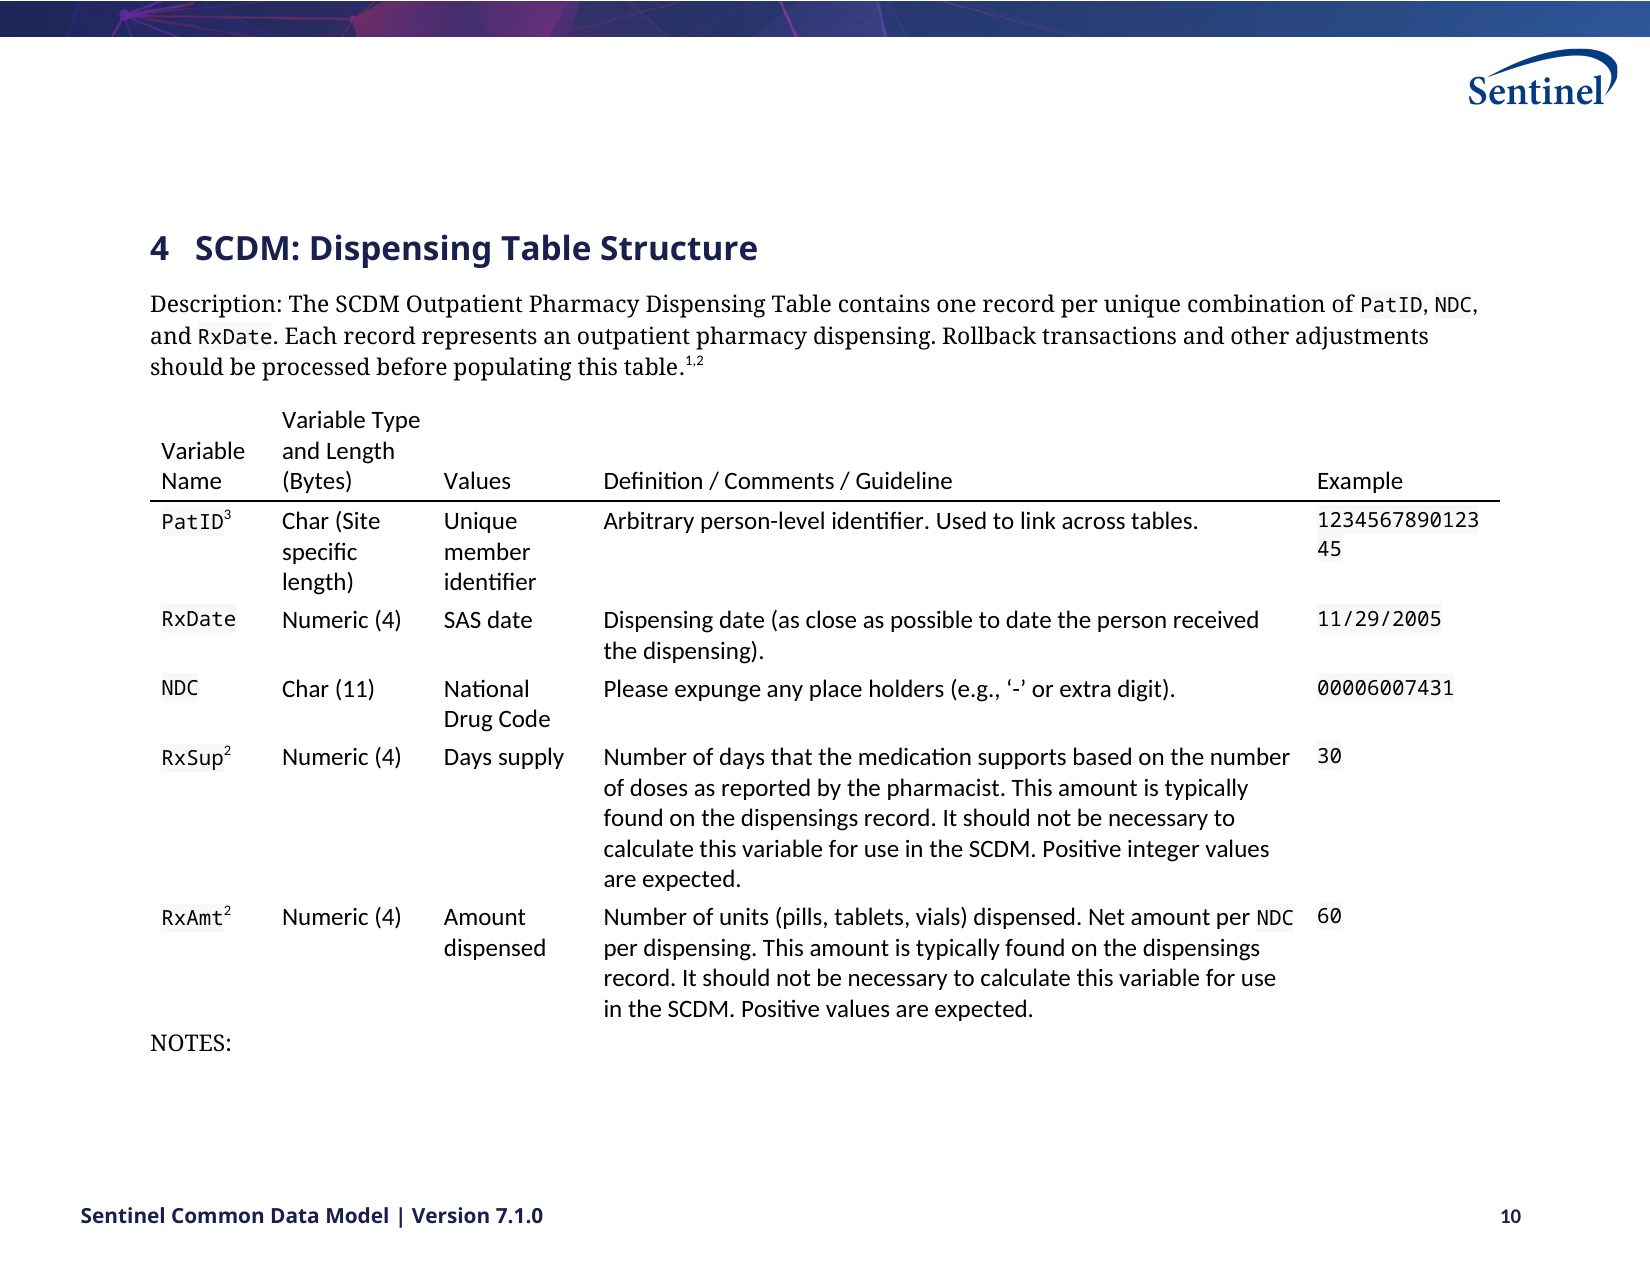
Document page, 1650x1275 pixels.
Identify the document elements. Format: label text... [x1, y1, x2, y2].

table_header Variable Type and Length (Bytes) [271, 401, 432, 500]
table_cell Arbitrary person-level identifier. Used to link across tables. [592, 502, 1306, 601]
table_cell RxDate [150, 601, 271, 669]
table_header Values [433, 401, 592, 500]
table_header Definition / Comments / Guideline [592, 401, 1306, 500]
table_cell Number of units (pills, tablets, vials) dispensed. Net amount per NDC per dispensing. This amount is typically found on the dispensings record. It should not be necessary to calculate this variable for use in the SCDM. Positive values are expected. [592, 898, 1306, 1027]
table_cell PatID3 [150, 502, 271, 601]
table_cell NDC [150, 669, 271, 738]
text NOTES: [150, 1027, 1500, 1059]
table_cell RxSup2 [150, 738, 271, 898]
table_cell 60 [1306, 898, 1500, 1027]
table_header Example [1306, 401, 1500, 500]
table_cell 30 [1306, 738, 1500, 898]
table_header Variable Name [150, 401, 271, 500]
table_cell Char (11) [271, 669, 432, 738]
table_cell National Drug Code [433, 669, 592, 738]
table_cell Char (Site specific length) [271, 502, 432, 601]
subtitle SCDM: Dispensing Table Structure [150, 224, 1500, 270]
table_cell Numeric (4) [271, 601, 432, 669]
table_cell Amount dispensed [433, 898, 592, 1027]
table_cell 123456789012345 [1306, 502, 1500, 601]
picture [0, 1, 1650, 37]
table_cell Numeric (4) [271, 898, 432, 1027]
text Description: The SCDM Outpatient Pharmacy Dispensing Table contains one record per unique combination of PatID, NDC, and RxDate. Each record represents an outpatient pharmacy dispensing. Rollback transactions and other adjustments should be processed before populating this table.1,2 [150, 288, 1500, 382]
table_cell Dispensing date (as close as possible to date the person received the dispensing). [592, 601, 1306, 669]
table_cell Numeric (4) [271, 738, 432, 898]
table_cell 11/29/2005 [1306, 601, 1500, 669]
picture [1469, 48, 1618, 106]
table_cell Days supply [433, 738, 592, 898]
table_cell RxAmt2 [150, 898, 271, 1027]
table_cell Number of days that the medication supports based on the number of doses as reported by the pharmacist. This amount is typically found on the dispensings record. It should not be necessary to calculate this variable for use in the SCDM. Positive integer values are expected. [592, 738, 1306, 898]
table_cell Please expunge any place holders (e.g., ‘-’ or extra digit). [592, 669, 1306, 738]
table_cell Unique member identifier [433, 502, 592, 601]
table_cell SAS date [433, 601, 592, 669]
table_cell 00006007431 [1306, 669, 1500, 738]
